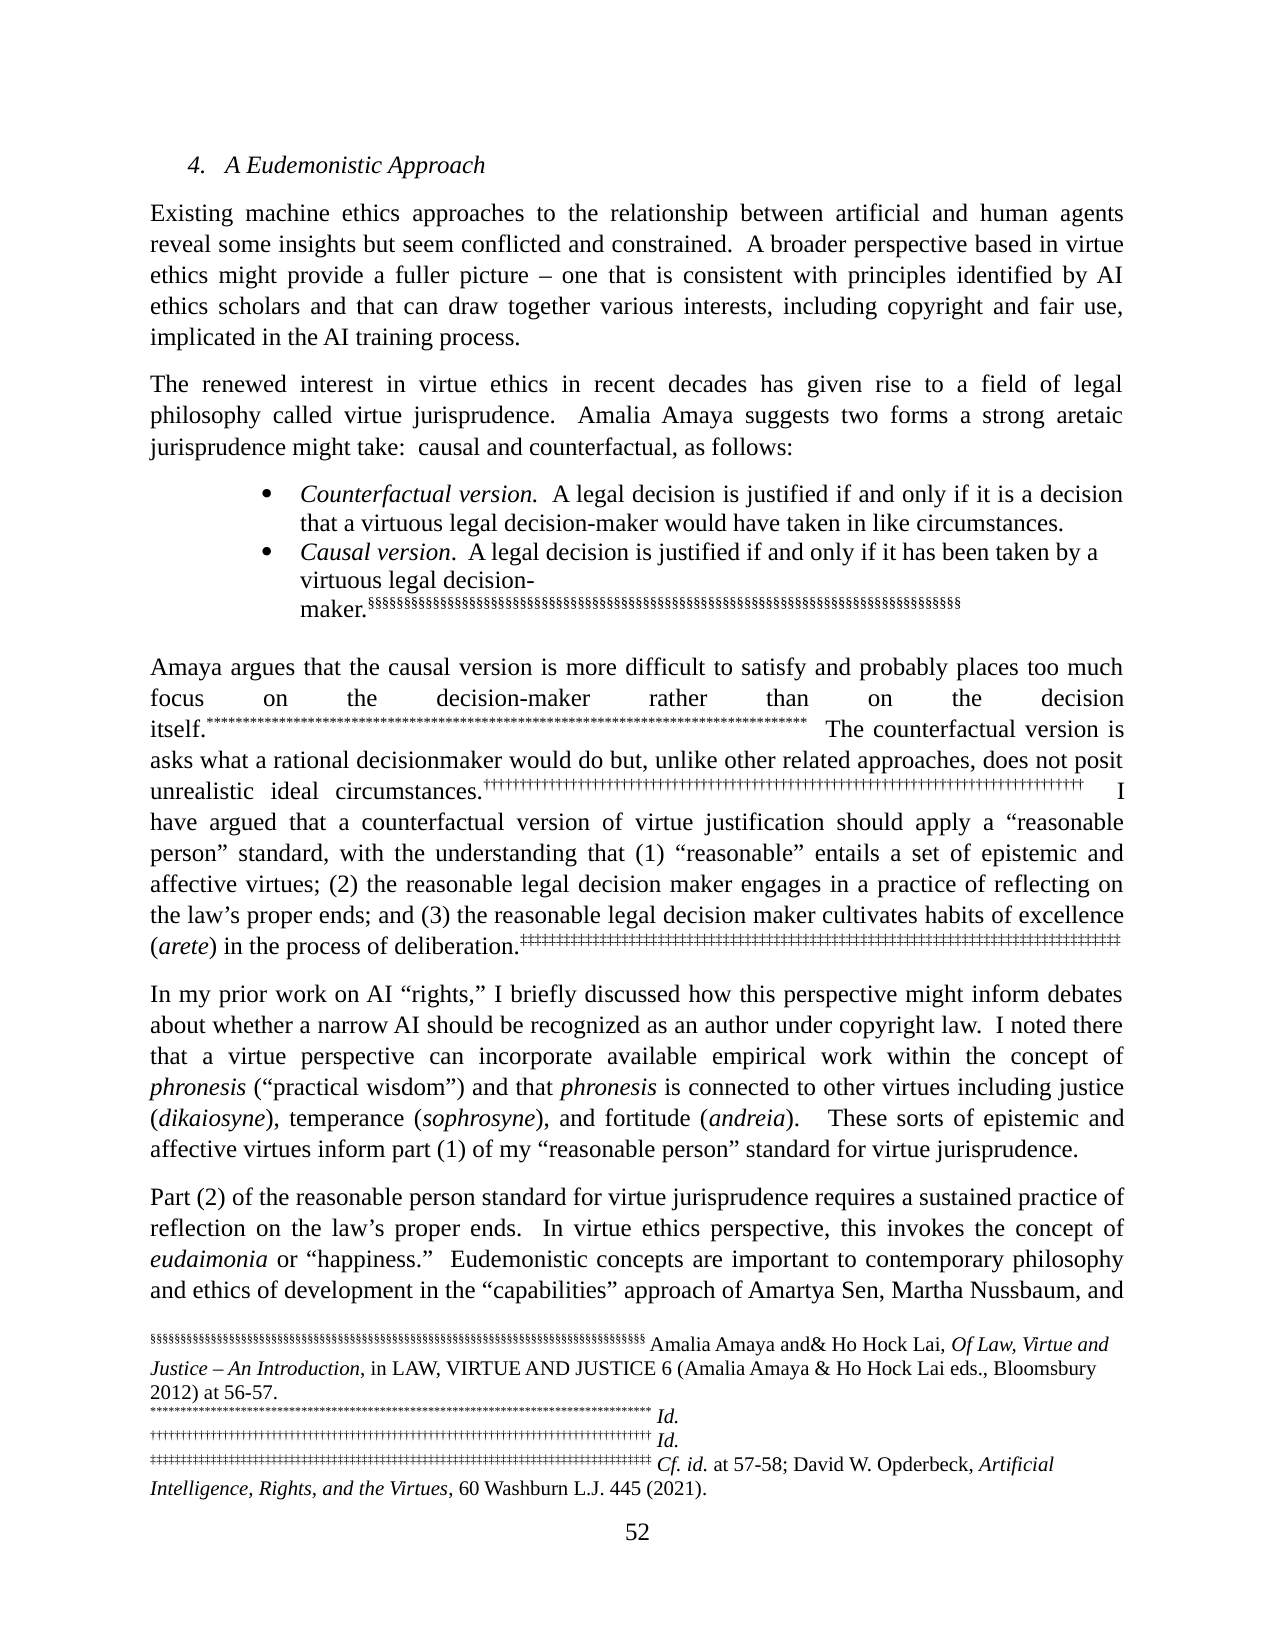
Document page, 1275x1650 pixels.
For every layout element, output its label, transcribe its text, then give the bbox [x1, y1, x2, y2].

list Causal version. A legal decision is justified if and only if it has been taken by a virtuous legal decision-maker. [262, 537, 1125, 652]
text The renewed interest in virtue ethics in recent decades has given rise to a field of legal philosophy called virtue jurisprudence. Amalia Amaya suggests two forms a strong aretaic jurisprudence might take: causal and counterfactual, as follows: [150, 369, 1125, 460]
list Counterfactual version. A legal decision is justified if and only if it is a decision that a virtuous legal decision-maker would have taken in like circumstances. [262, 479, 1125, 537]
text A Eudemonistic Approach [187, 150, 1125, 179]
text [150, 1182, 1125, 1304]
text Existing machine ethics approaches to the relationship between artificial and human agents reveal some insights but seem conflicted and constrained. A broader perspective based in virtue ethics might provide a fuller picture – one that is consistent with principles identified by AI ethics scholars and that can draw together various interests, including copyright and fair use, implicated in the AI training process. [150, 198, 1125, 351]
text In my prior work on AI “rights,” I briefly discussed how this perspective might inform debates about whether a narrow AI should be recognized as an author under copyright law. I noted there that a virtue perspective can incorporate available empirical work within the concept of phronesis (“practical wisdom”) and that phronesis is connected to other virtues including justice (dikaiosyne), temperance (sophrosyne), and fortitude (andreia). These sorts of epistemic and affective virtues inform part (1) of my “reasonable person” standard for virtue jurisprudence. [150, 979, 1125, 1163]
text Amaya argues that the causal version is more difficult to satisfy and probably places too much focus on the decision-maker rather than on the decision itself. The counterfactual version is asks what a rational decisionmaker would do but, unlike other related approaches, does not posit unrealistic ideal circumstances. I have argued that a counterfactual version of virtue justification should apply a “reasonable person” standard, with the understanding that (1) “reasonable” entails a set of epistemic and affective virtues; (2) the reasonable legal decision maker engages in a practice of reflecting on the law’s proper ends; and (3) the reasonable legal decision maker cultivates habits of excellence (arete) in the process of deliberation. [150, 652, 1125, 960]
